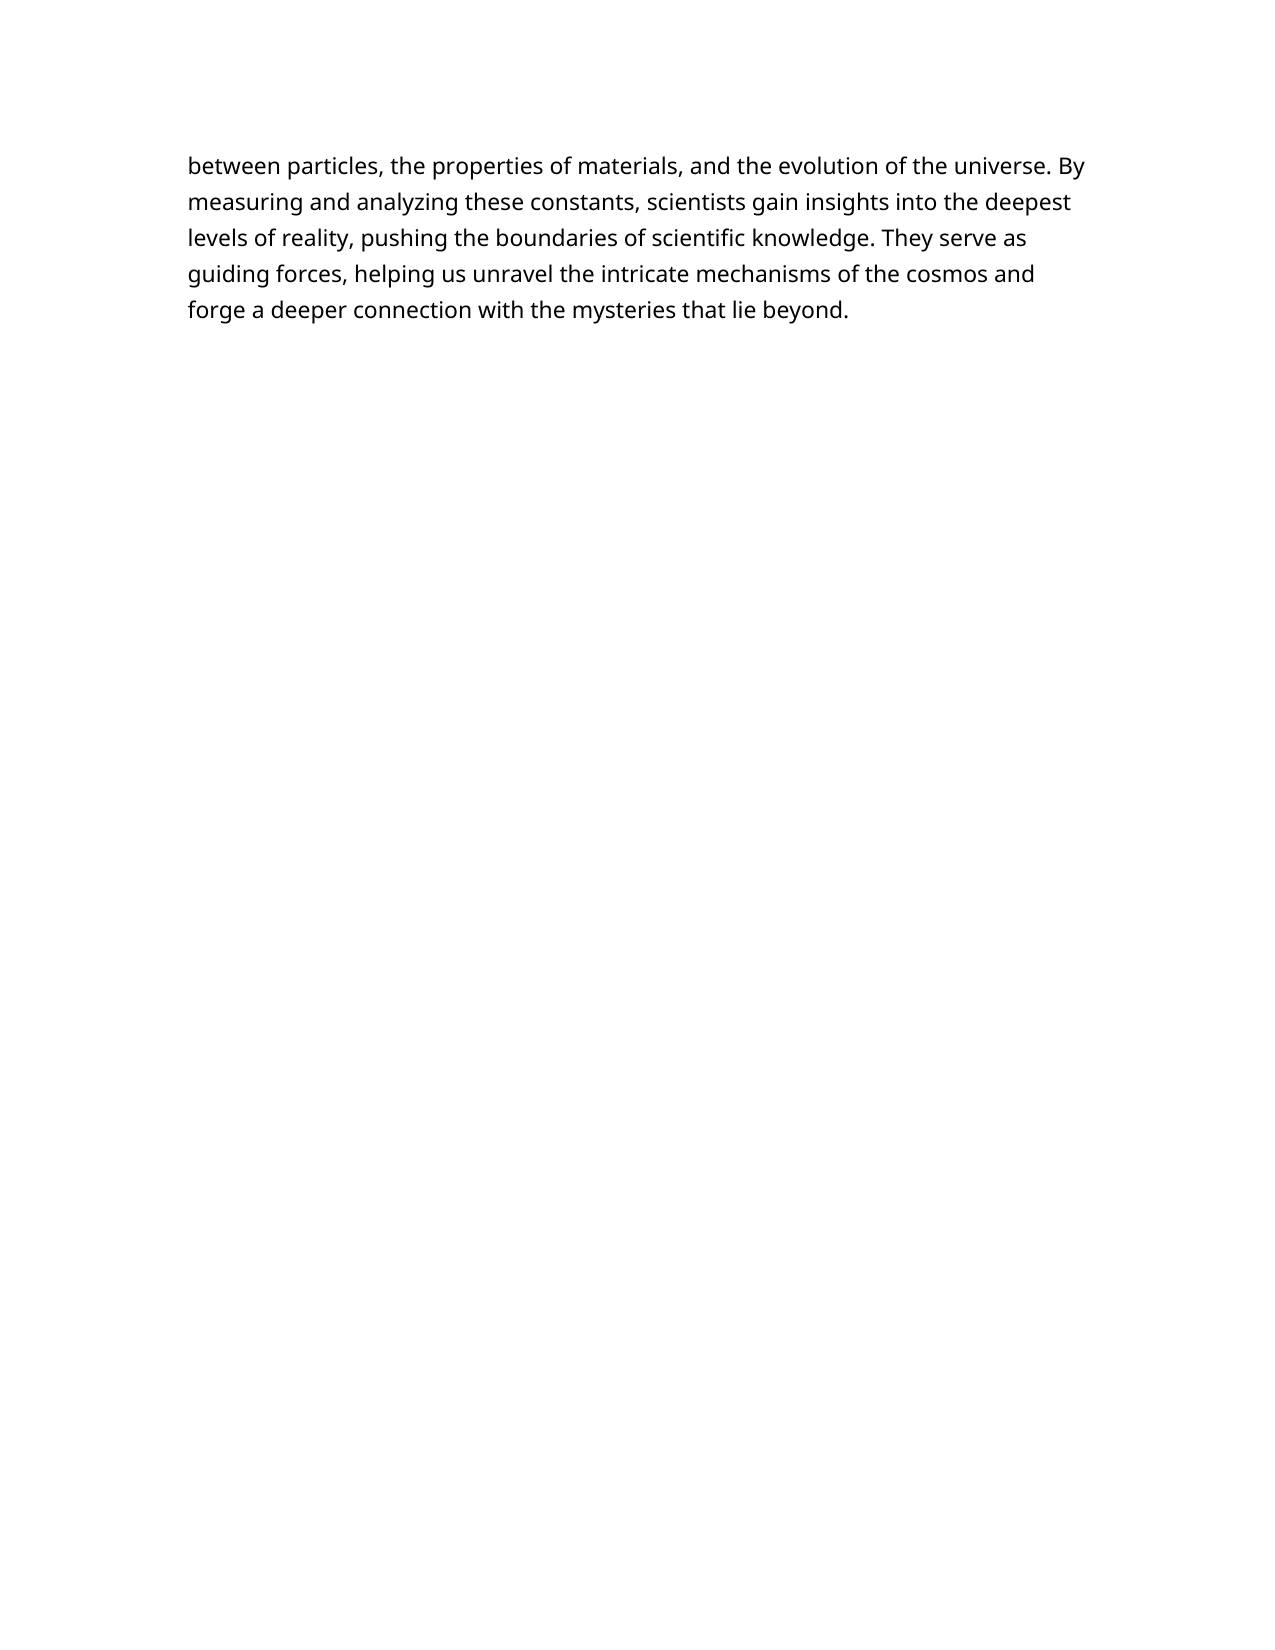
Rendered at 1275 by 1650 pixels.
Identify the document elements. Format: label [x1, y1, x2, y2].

text [187, 150, 1087, 325]
